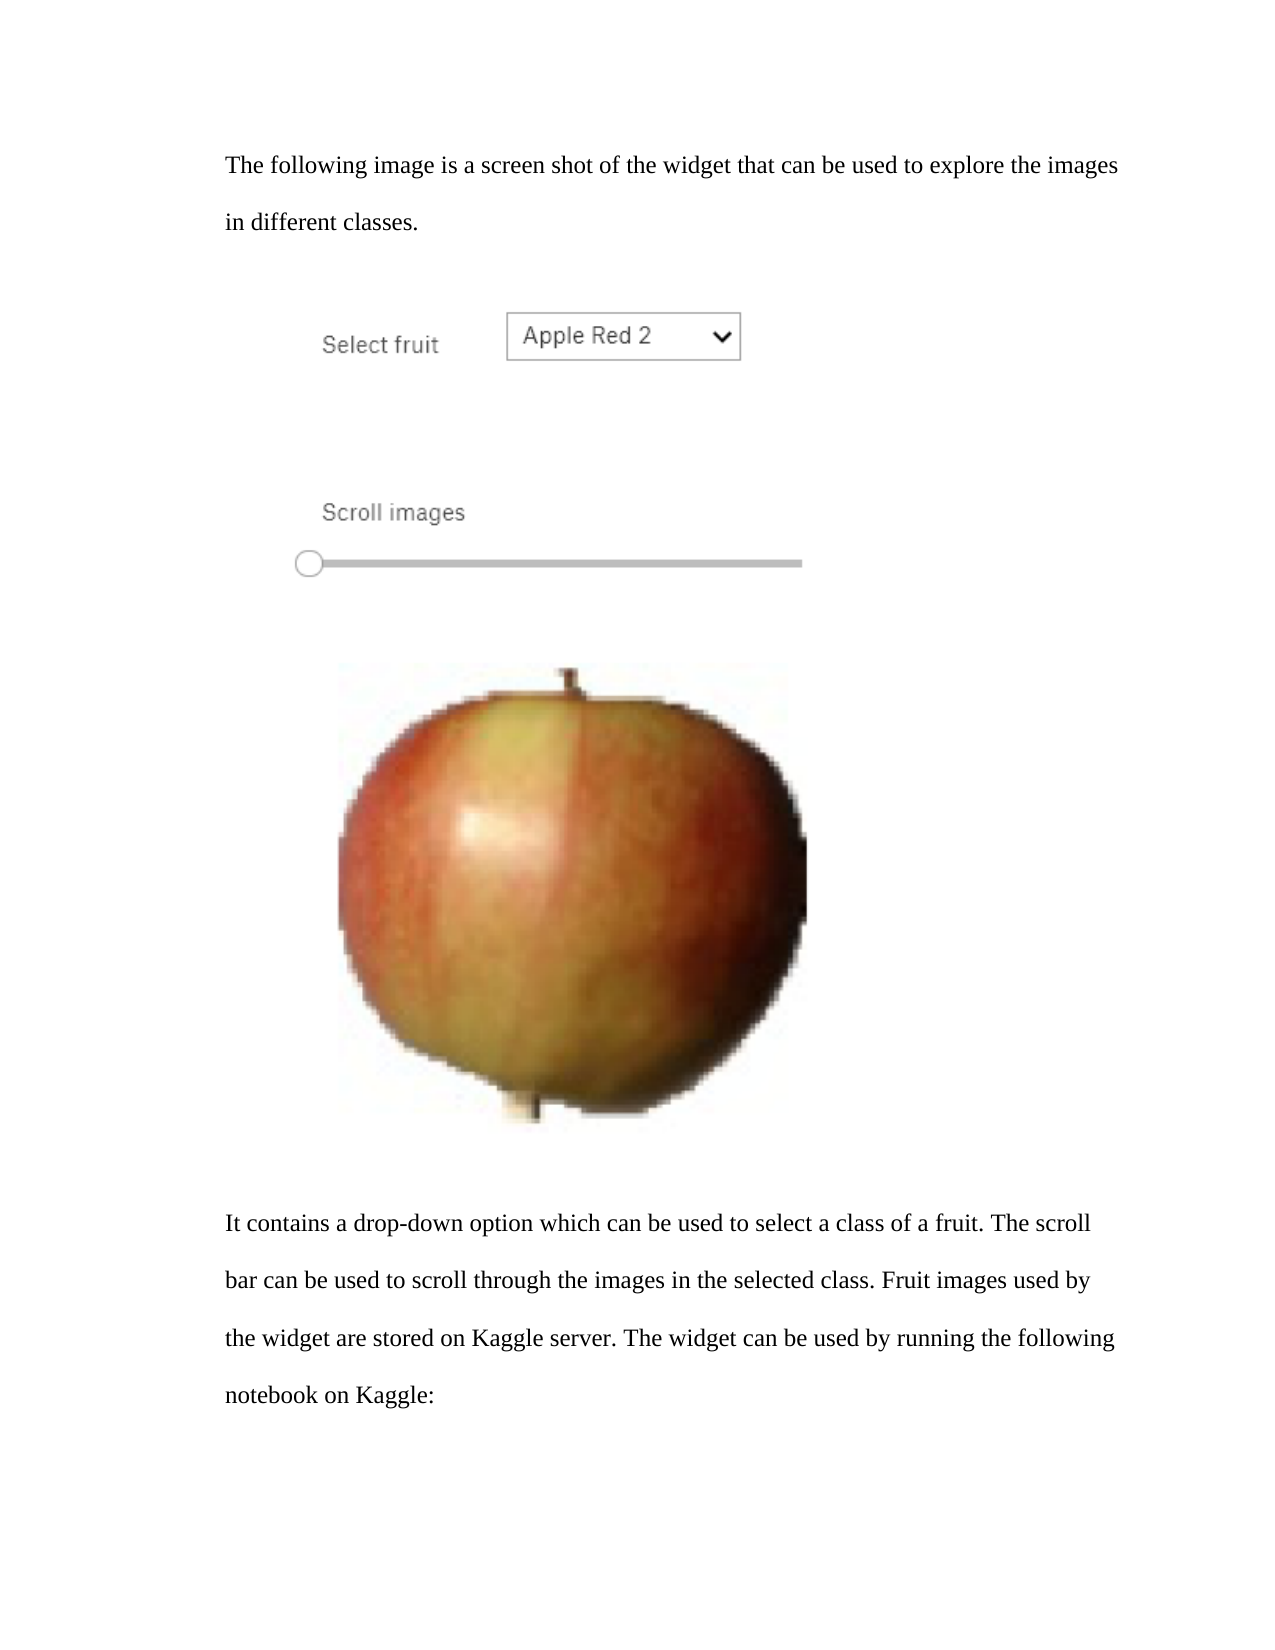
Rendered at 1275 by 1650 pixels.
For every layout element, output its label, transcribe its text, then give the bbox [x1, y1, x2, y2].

text The following image is a screen shot of the widget that can be used to explore the images in different classes. [225, 150, 1125, 236]
picture [225, 290, 890, 1155]
text It contains a drop-down option which can be used to select a class of a fruit. The scroll bar can be used to scroll through the images in the selected class. Fruit images used by the widget are stored on Kaggle server. The widget can be used by running the following notebook on Kaggle: [225, 1208, 1125, 1409]
